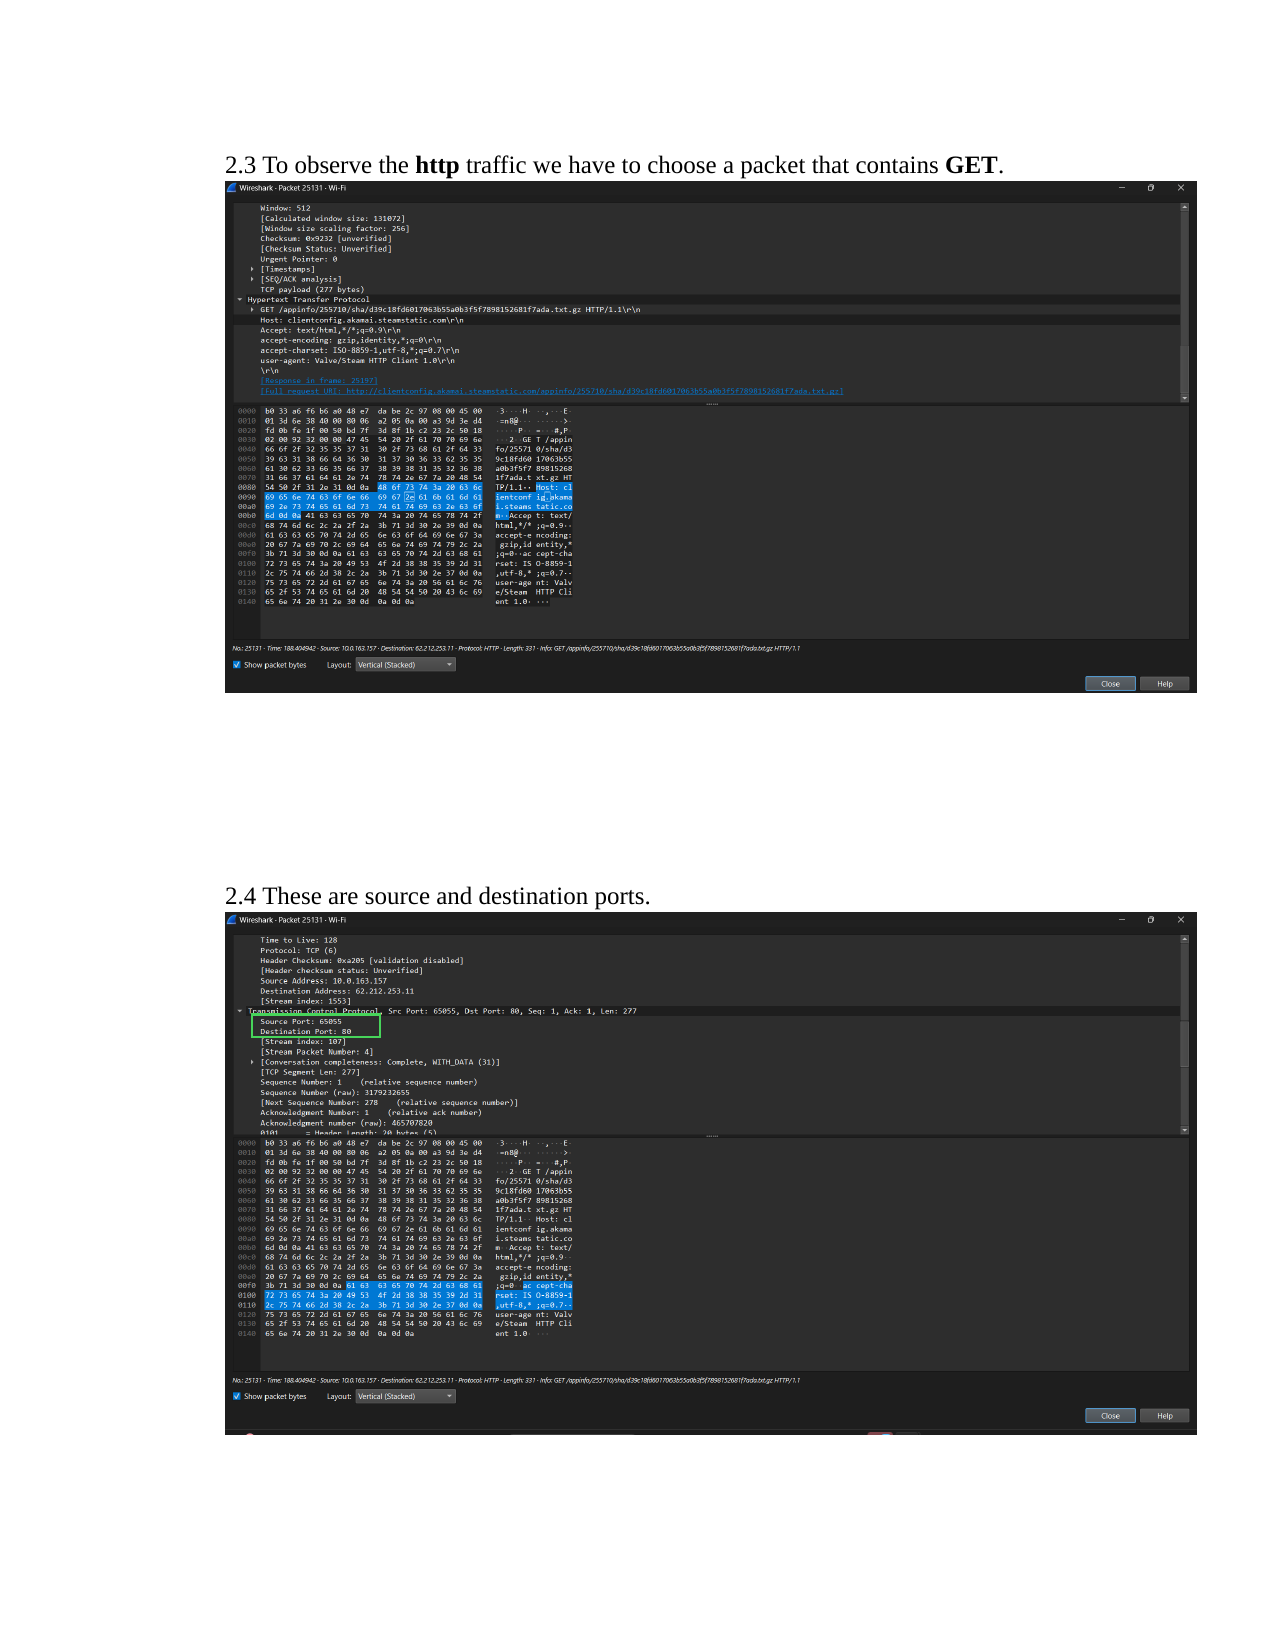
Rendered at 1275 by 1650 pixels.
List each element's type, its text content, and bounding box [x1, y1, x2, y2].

picture [225, 912, 1197, 1435]
picture [225, 181, 1197, 693]
list 2.3 To observe the http traffic we have to choose a packet that contains GET. [225, 150, 1125, 179]
list 2.4 These are source and destination ports. [225, 881, 1125, 910]
